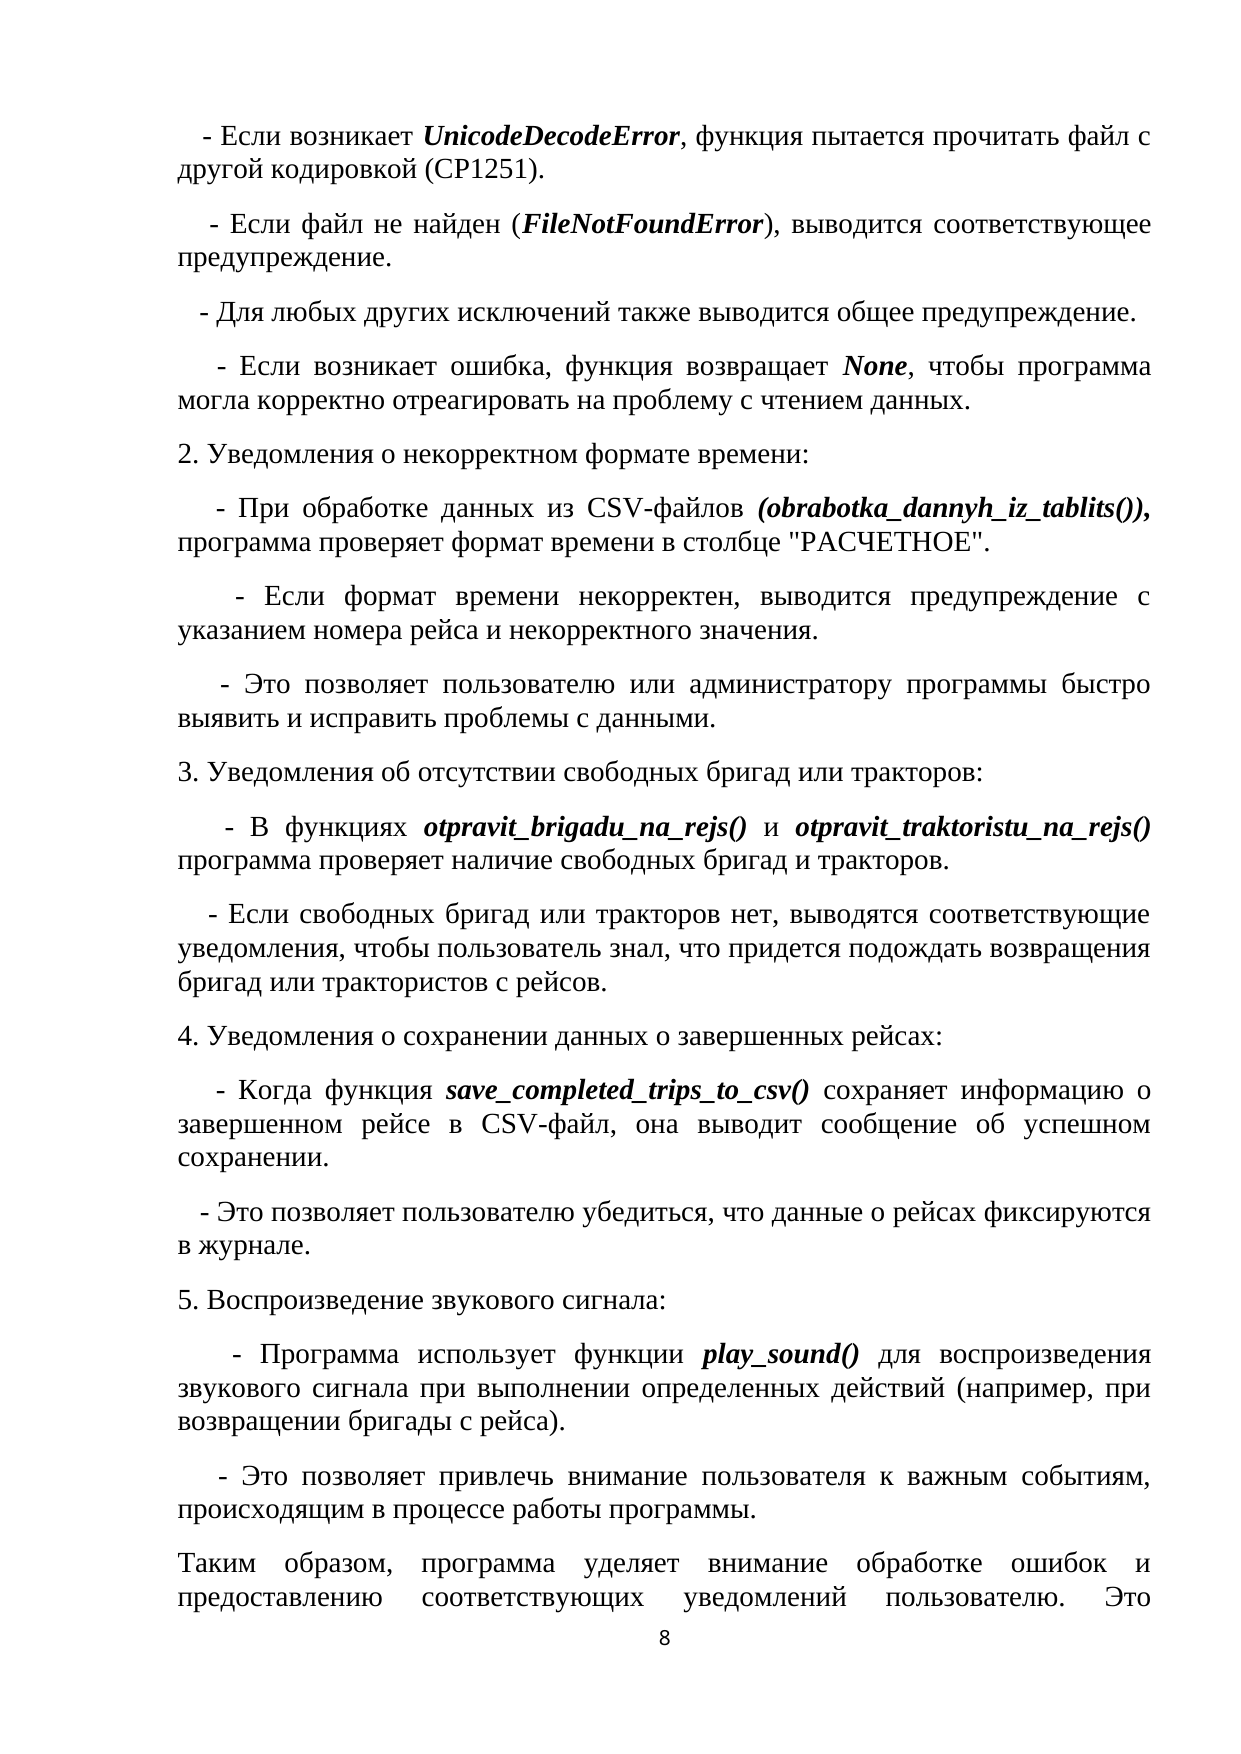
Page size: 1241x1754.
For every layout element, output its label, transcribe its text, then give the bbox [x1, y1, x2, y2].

text - Если файл не найден (FileNotFoundError), выводится соответствующее предупреждение. [177, 206, 1152, 273]
text - Для любых других исключений также выводится общее предупреждение. [177, 294, 1152, 327]
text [177, 1546, 1152, 1613]
text - Это позволяет пользователю или администратору программы быстро выявить и исправить проблемы с данными. [177, 666, 1152, 733]
text - Когда функция save_completed_trips_to_csv() сохраняет информацию о завершенном рейсе в CSV-файл, она выводит сообщение об успешном сохранении. [177, 1072, 1152, 1173]
text 3. Уведомления об отсутствии свободных бригад или тракторов: [177, 754, 1152, 788]
text - При обработке данных из CSV-файлов (obrabotka_dannyh_iz_tablits()), программа проверяет формат времени в столбце "РАСЧЕТНОЕ". [177, 491, 1152, 558]
text - Если возникает UnicodeDecodeError, функция пытается прочитать файл с другой кодировкой (CP1251). [177, 118, 1152, 185]
text 2. Уведомления о некорректном формате времени: [177, 436, 1152, 470]
text - Если свободных бригад или тракторов нет, выводятся соответствующие уведомления, чтобы пользователь знал, что придется подождать возвращения бригад или трактористов с рейсов. [177, 897, 1152, 997]
text - Если возникает ошибка, функция возвращает None, чтобы программа могла корректно отреагировать на проблему с чтением данных. [177, 348, 1152, 415]
text - Это позволяет пользователю убедиться, что данные о рейсах фиксируются в журнале. [177, 1194, 1152, 1261]
text - Это позволяет привлечь внимание пользователя к важным событиям, происходящим в процессе работы программы. [177, 1458, 1152, 1525]
text - Программа использует функции play_sound() для воспроизведения звукового сигнала при выполнении определенных действий (например, при возвращении бригады с рейса). [177, 1336, 1152, 1437]
text 4. Уведомления о сохранении данных о завершенных рейсах: [177, 1018, 1152, 1052]
text - В функциях otpravit_brigadu_na_rejs() и otpravit_traktoristu_na_rejs() программа проверяет наличие свободных бригад и тракторов. [177, 809, 1152, 876]
text 5. Воспроизведение звукового сигнала: [177, 1282, 1152, 1315]
text - Если формат времени некорректен, выводится предупреждение с указанием номера рейса и некорректного значения. [177, 578, 1152, 646]
